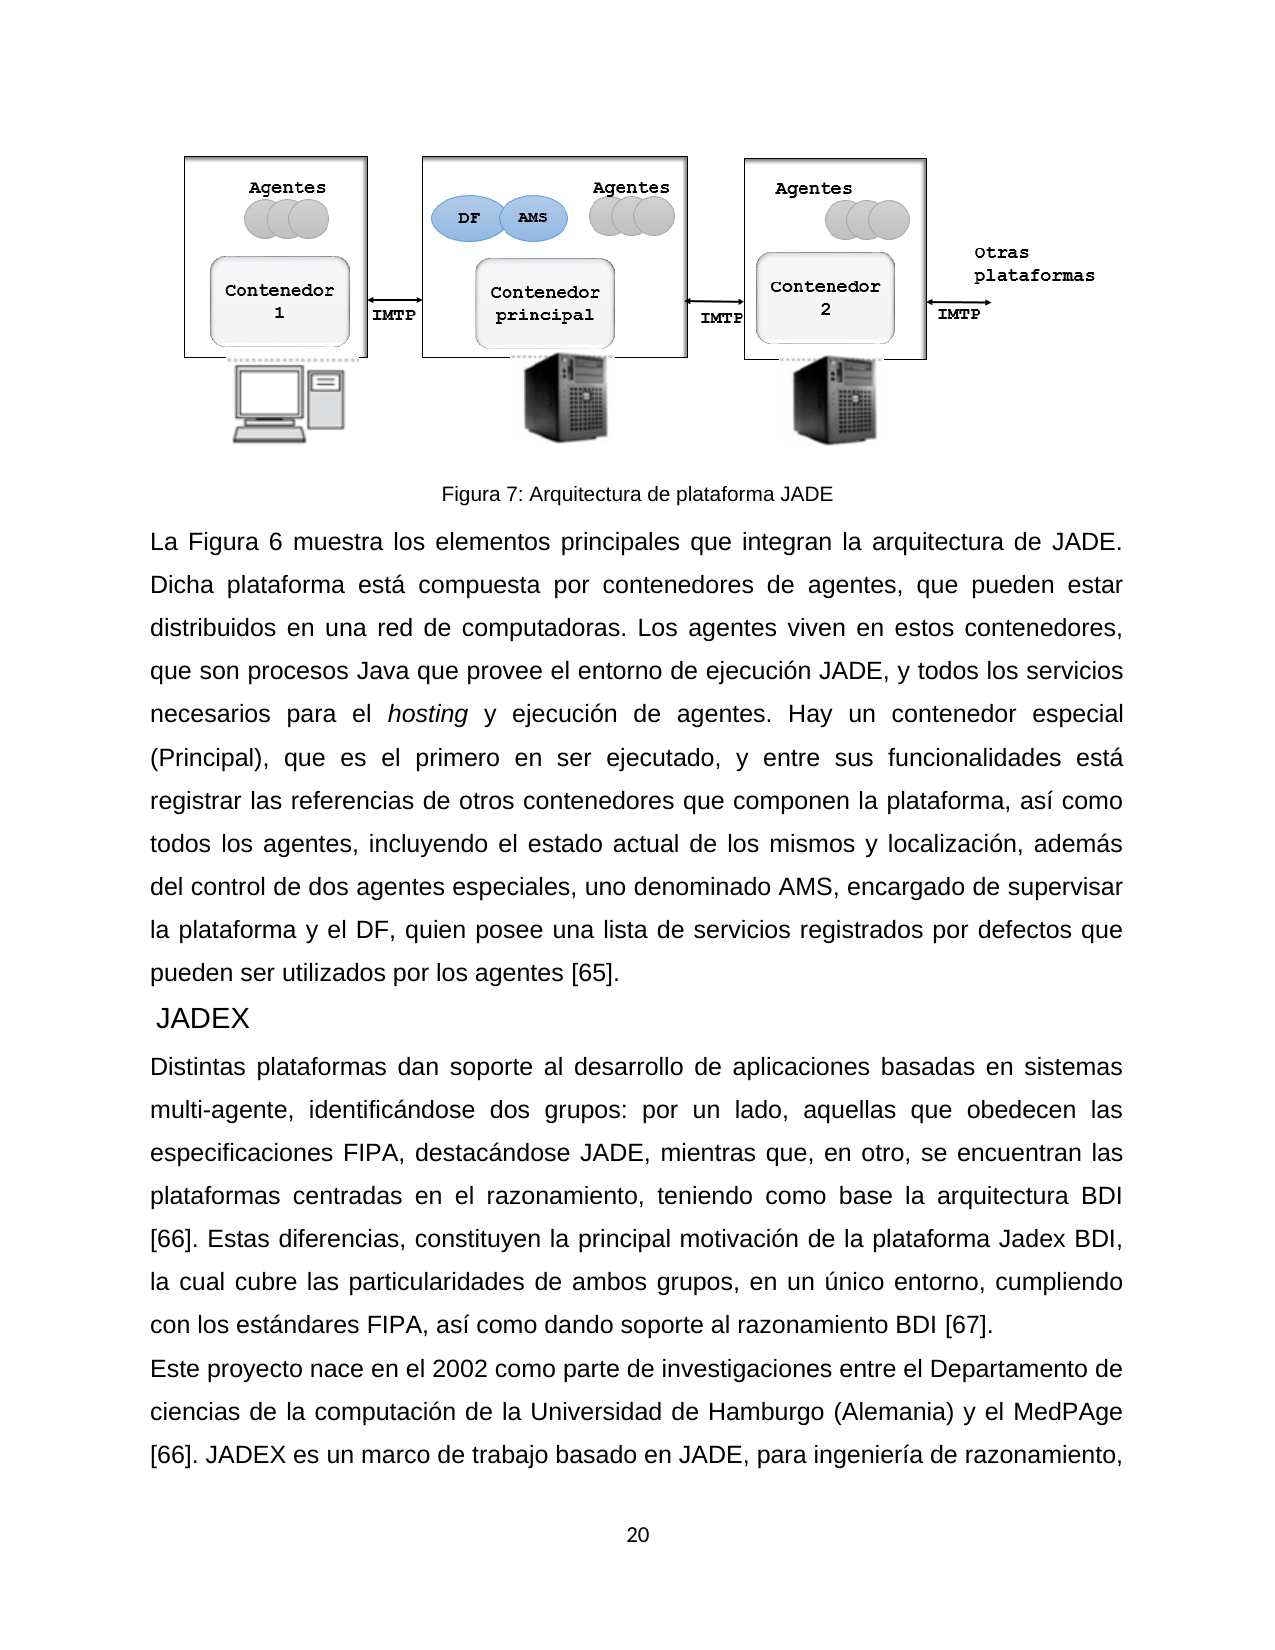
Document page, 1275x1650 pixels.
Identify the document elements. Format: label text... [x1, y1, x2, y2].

text Distintas plataformas dan soporte al desarrollo de aplicaciones basadas en sistemas multi-agente, identificándose dos grupos: por un lado, aquellas que obedecen las especificaciones FIPA, destacándose JADE, mientras que, en otro, se encuentran las plataformas centradas en el razonamiento, teniendo como base la arquitectura BDI [66]. Estas diferencias, constituyen la principal motivación de la plataforma Jadex BDI, la cual cubre las particularidades de ambos grupos, en un único entorno, cumpliendo con los estándares FIPA, así como dando soporte al razonamiento BDI [67]. [150, 1052, 1125, 1339]
text La Figura 6 muestra los elementos principales que integran la arquitectura de JADE. Dicha plataforma está compuesta por contenedores de agentes, que pueden estar distribuidos en una red de computadoras. Los agentes viven en estos contenedores, que son procesos Java que provee el entorno de ejecución JADE, y todos los servicios necesarios para el hosting y ejecución de agentes. Hay un contenedor especial (Principal), que es el primero en ser ejecutado, y entre sus funcionalidades está registrar las referencias de otros contenedores que componen la plataforma, así como todos los agentes, incluyendo el estado actual de los mismos y localización, además del control de dos agentes especiales, uno denominado AMS, encargado de supervisar la plataforma y el DF, quien posee una lista de servicios registrados por defectos que pueden ser utilizados por los agentes [65]. [150, 527, 1125, 987]
list JADEX [156, 1001, 1125, 1035]
